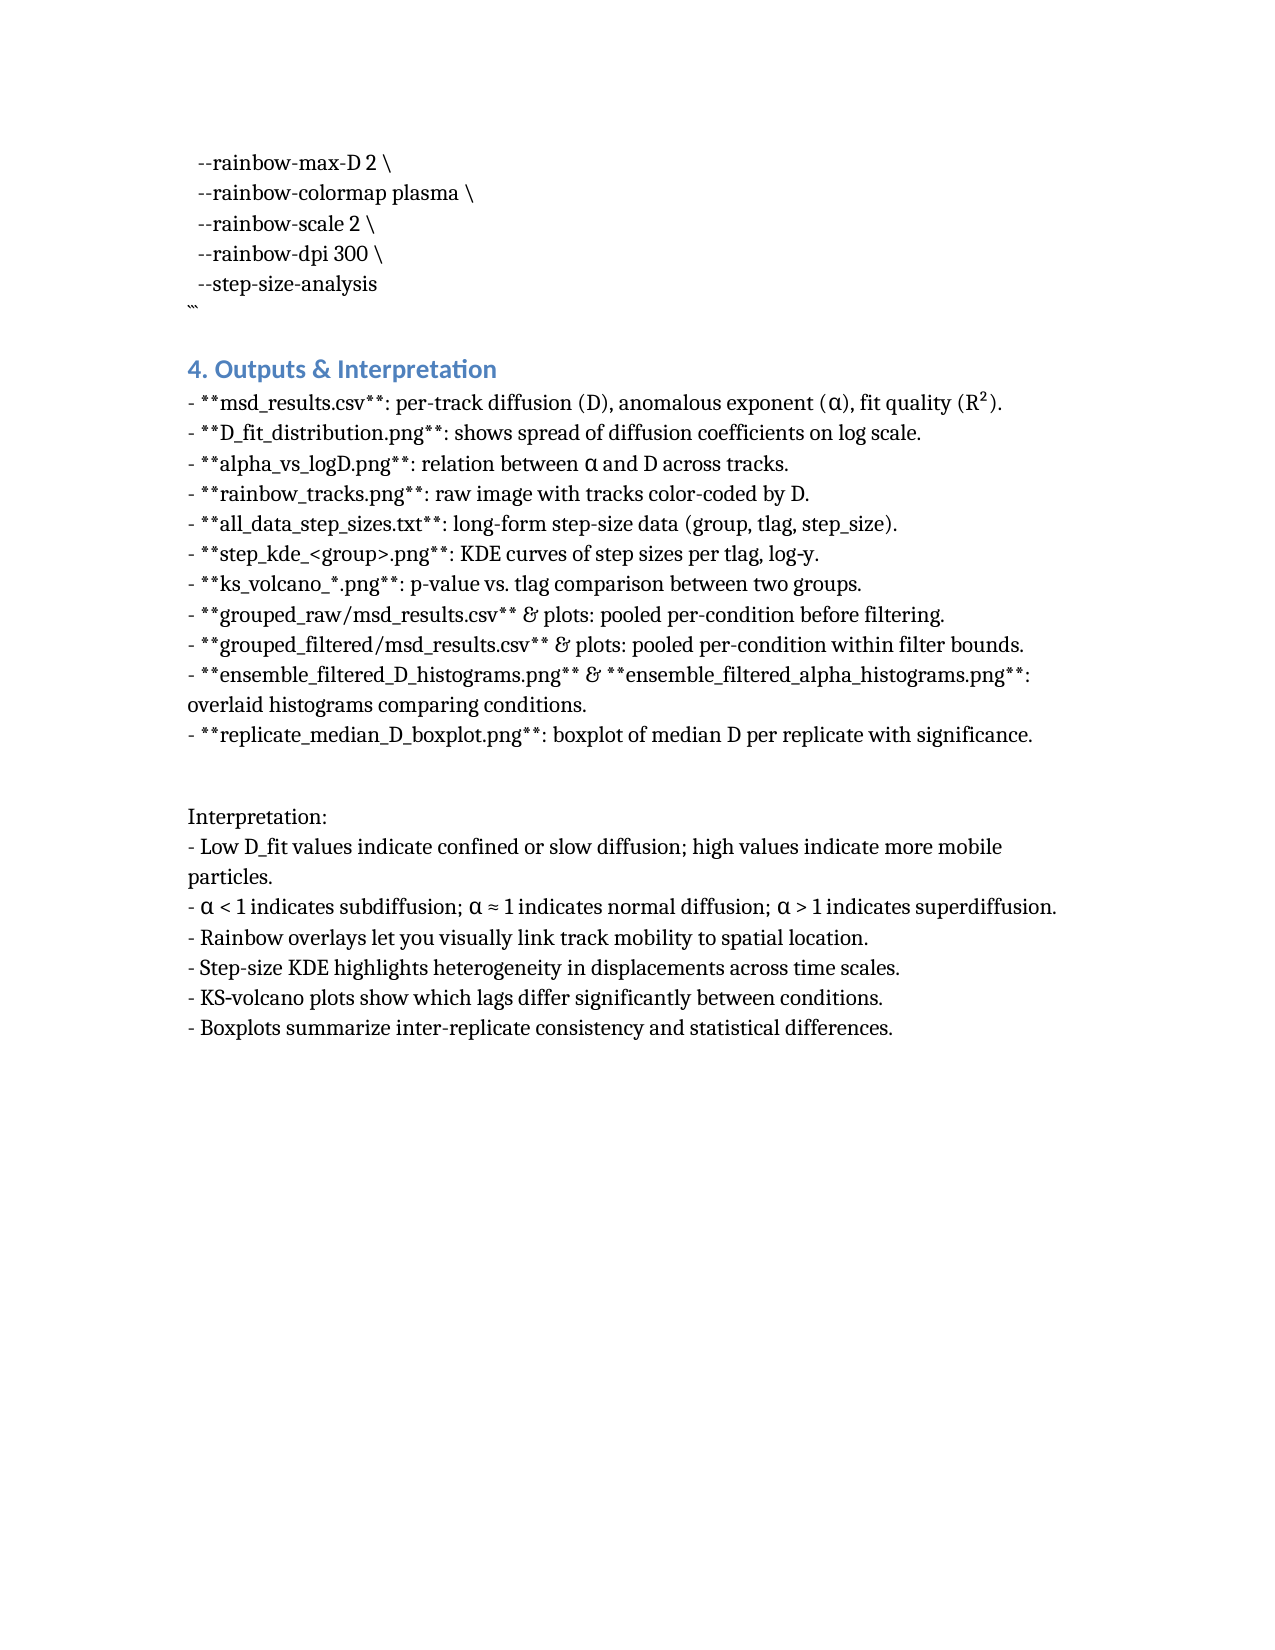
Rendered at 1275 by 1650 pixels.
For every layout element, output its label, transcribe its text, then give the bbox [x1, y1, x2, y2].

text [187, 150, 1087, 327]
text - **msd_results.csv**: per-track diffusion (D), anomalous exponent (α), fit quality (R²). - **D_fit_distribution.png**: shows spread of diffusion coefficients on log scale. - **alpha_vs_logD.png**: relation between α and D across tracks. - **rainbow_tracks.png**: raw image with tracks color-coded by D. - **all_data_step_sizes.txt**: long-form step-size data (group, tlag, step_size). - **step_kde_<group>.png**: KDE curves of step sizes per tlag, log‐y. - **ks_volcano_*.png**: p-value vs. tlag comparison between two groups. - **grouped_raw/msd_results.csv** & plots: pooled per-condition before filtering. - **grouped_filtered/msd_results.csv** & plots: pooled per-condition within filter bounds. - **ensemble_filtered_D_histograms.png** & **ensemble_filtered_alpha_histograms.png**: overlaid histograms comparing conditions. - **replicate_median_D_boxplot.png**: boxplot of median D per replicate with significance. [187, 390, 1087, 779]
text Interpretation: - Low D_fit values indicate confined or slow diffusion; high values indicate more mobile particles. - α < 1 indicates subdiffusion; α ≈ 1 indicates normal diffusion; α > 1 indicates superdiffusion. - Rainbow overlays let you visually link track mobility to spatial location. - Step-size KDE highlights heterogeneity in displacements across time scales. - KS‐volcano plots show which lags differ significantly between conditions. - Boxplots summarize inter-replicate consistency and statistical differences. [187, 803, 1087, 1041]
subtitle 4. Outputs & Interpretation [187, 352, 1087, 385]
